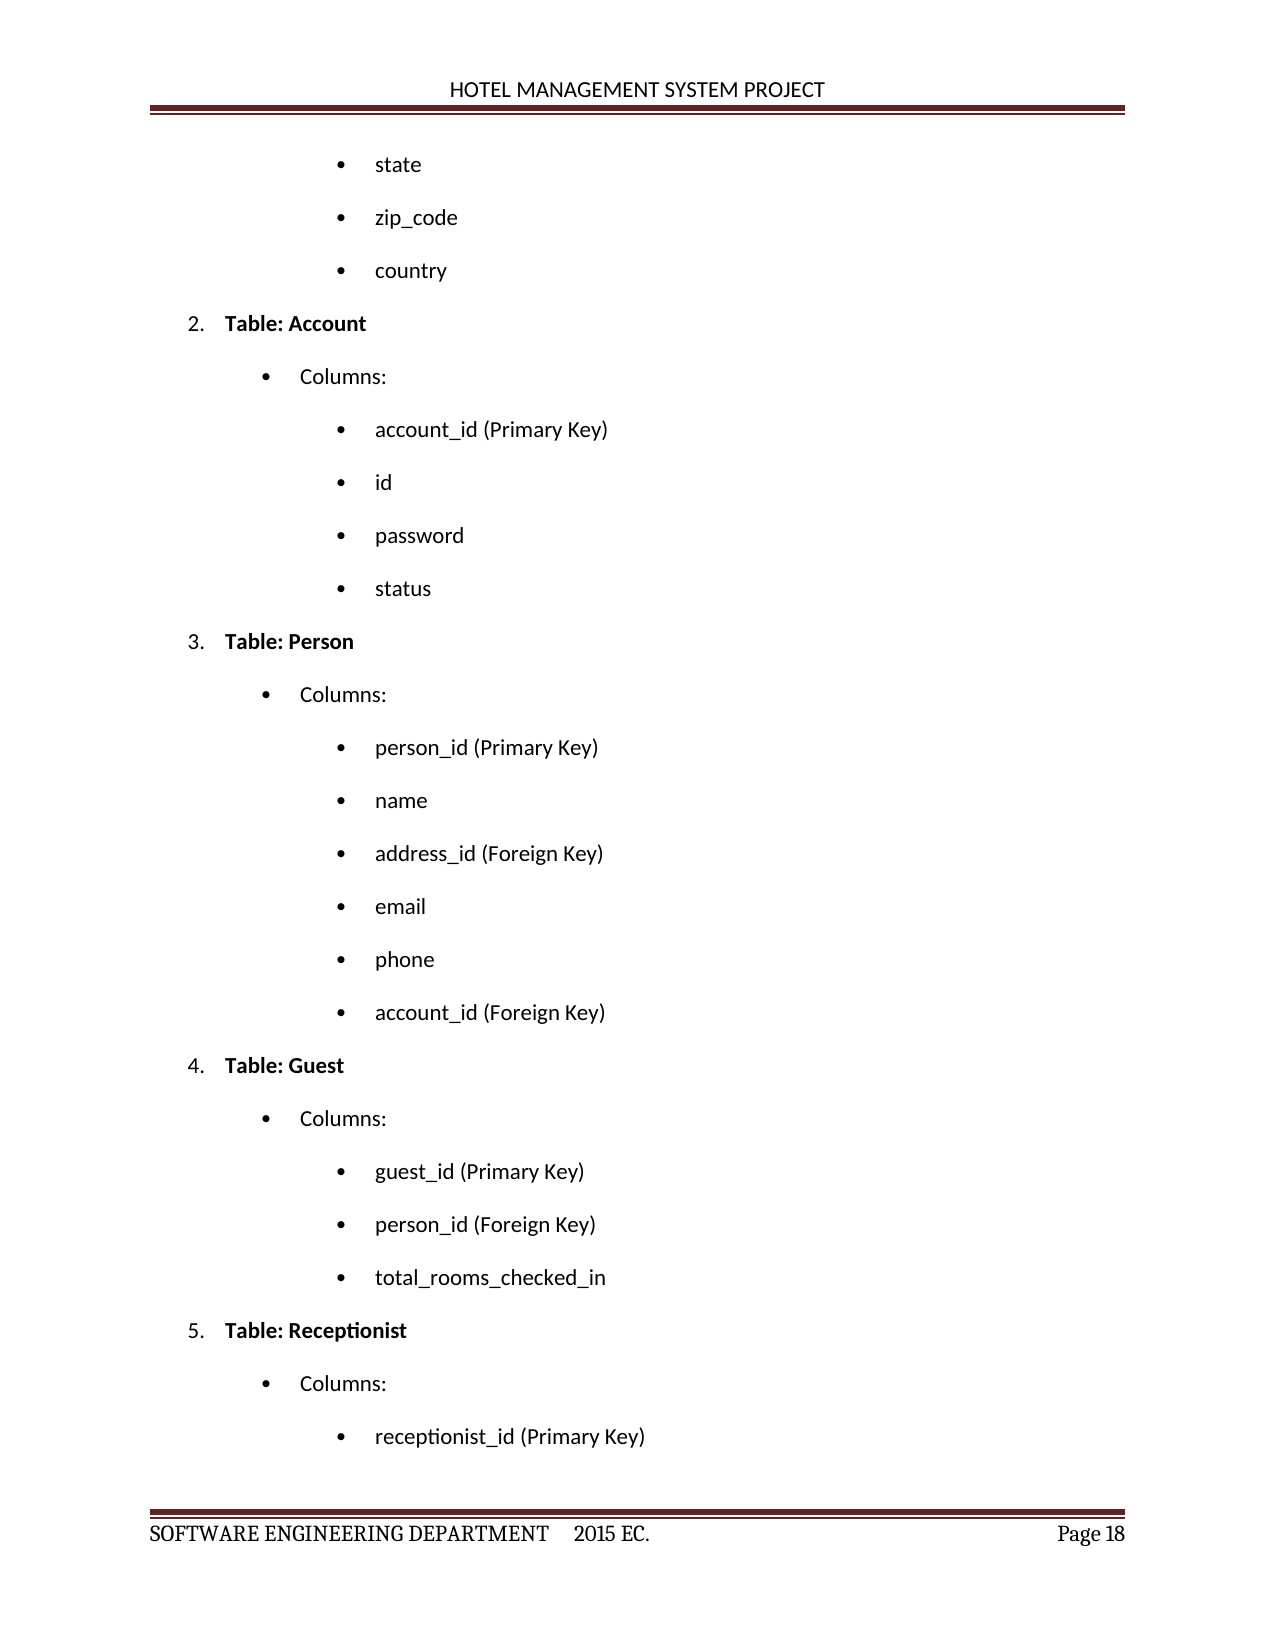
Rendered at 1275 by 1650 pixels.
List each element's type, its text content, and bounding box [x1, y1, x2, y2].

list Columns: [262, 1104, 1125, 1132]
list Table: Account [187, 309, 1125, 337]
list guest_id (Primary Key) [337, 1157, 1125, 1185]
list account_id (Primary Key) [337, 415, 1125, 443]
list Table: Guest [187, 1051, 1125, 1079]
list address_id (Foreign Key) [337, 839, 1125, 867]
list Columns: [262, 680, 1125, 708]
list id [337, 468, 1125, 496]
list Table: Person [187, 627, 1125, 655]
list Table: Receptionist [187, 1316, 1125, 1344]
list phone [337, 945, 1125, 973]
list country [337, 256, 1125, 284]
list state [337, 150, 1125, 178]
list Columns: [262, 1369, 1125, 1397]
list account_id (Foreign Key) [337, 998, 1125, 1026]
list email [337, 892, 1125, 920]
list password [337, 521, 1125, 549]
list receptionist_id (Primary Key) [337, 1422, 1125, 1451]
list status [337, 574, 1125, 602]
list name [337, 786, 1125, 814]
list person_id (Primary Key) [337, 733, 1125, 761]
list person_id (Foreign Key) [337, 1210, 1125, 1238]
list Columns: [262, 362, 1125, 390]
list total_rooms_checked_in [337, 1263, 1125, 1291]
list zip_code [337, 203, 1125, 231]
